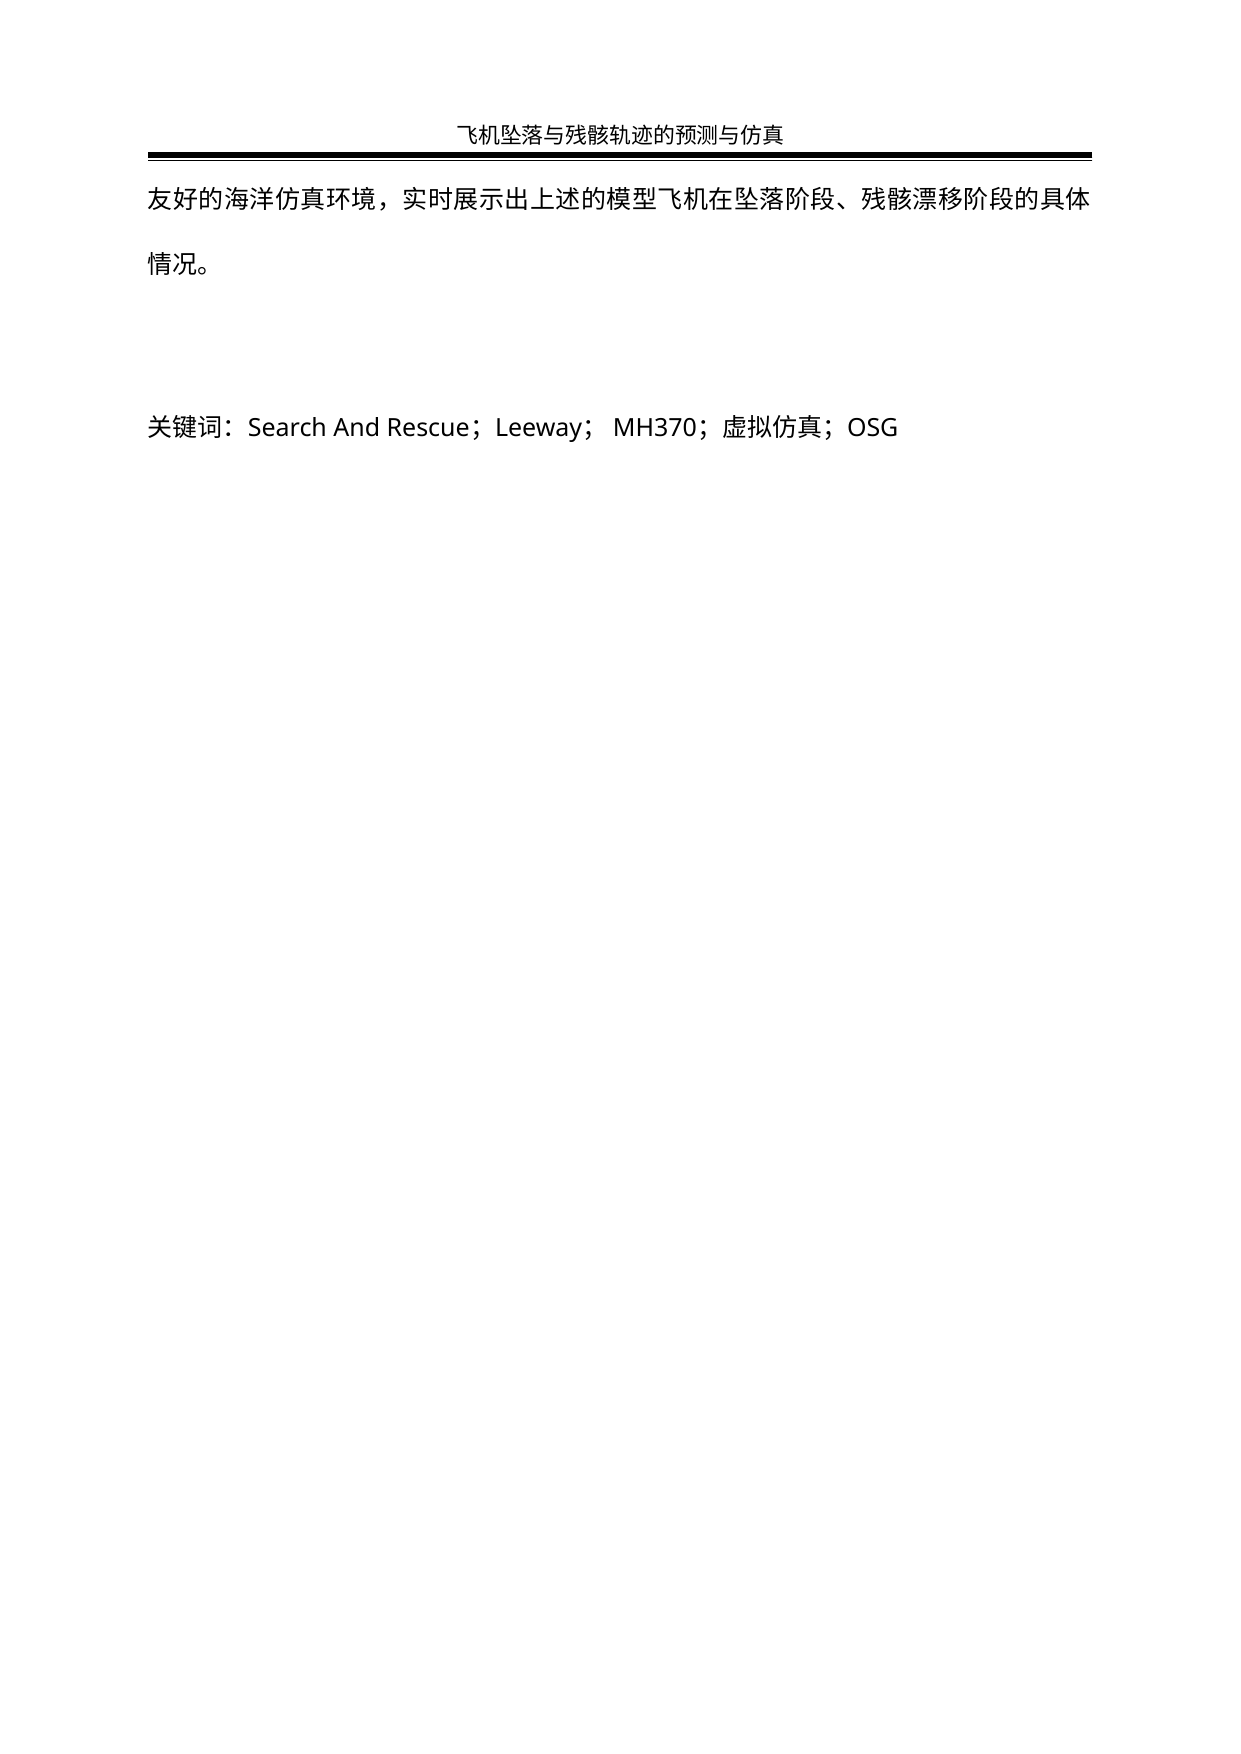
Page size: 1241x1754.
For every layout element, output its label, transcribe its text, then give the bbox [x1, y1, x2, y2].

text 关键词：Search And Rescue；Leeway； MH370；虚拟仿真；OSG [148, 393, 1092, 458]
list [148, 165, 1092, 295]
